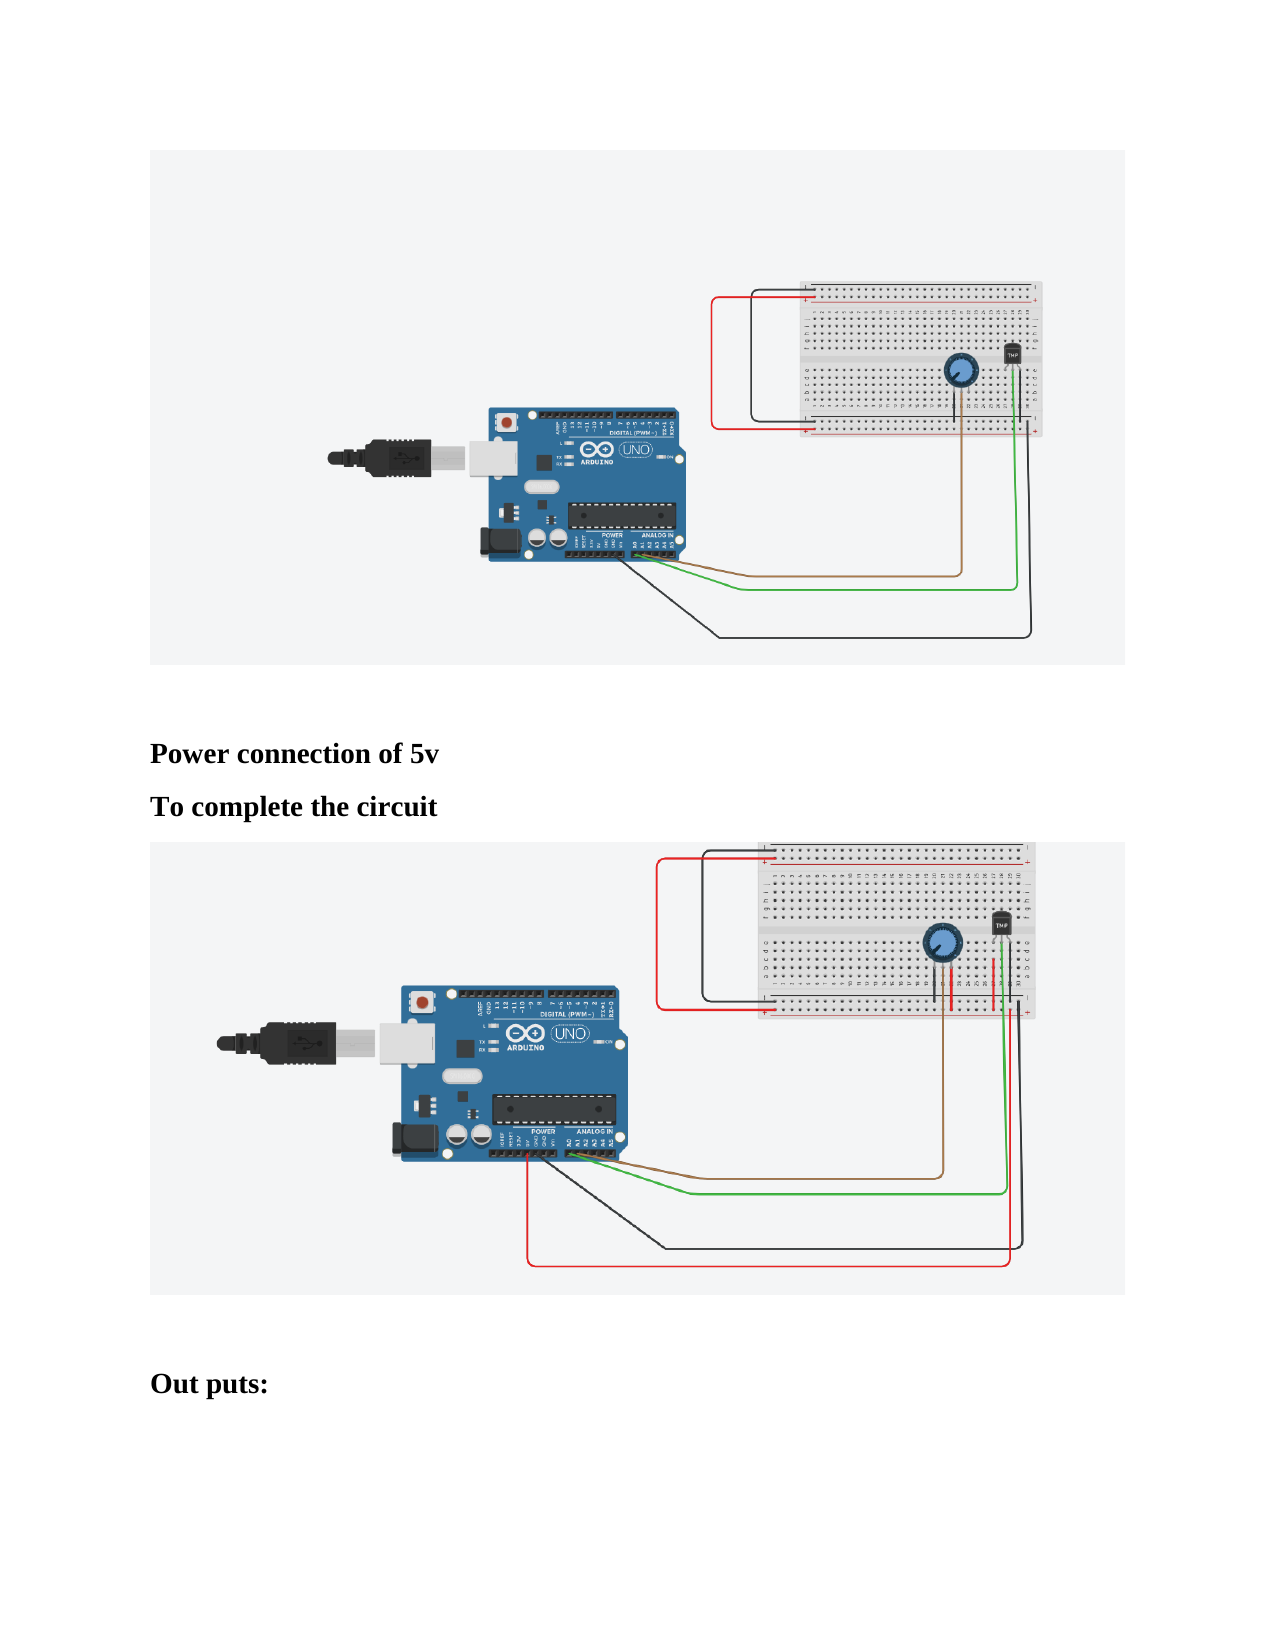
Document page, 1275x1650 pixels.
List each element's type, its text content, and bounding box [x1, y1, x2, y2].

picture [150, 842, 1125, 1295]
picture [150, 150, 1125, 665]
text To complete the circuit [150, 789, 1125, 823]
text Out puts: [150, 1366, 1125, 1399]
text Power connection of 5v [150, 737, 1125, 770]
